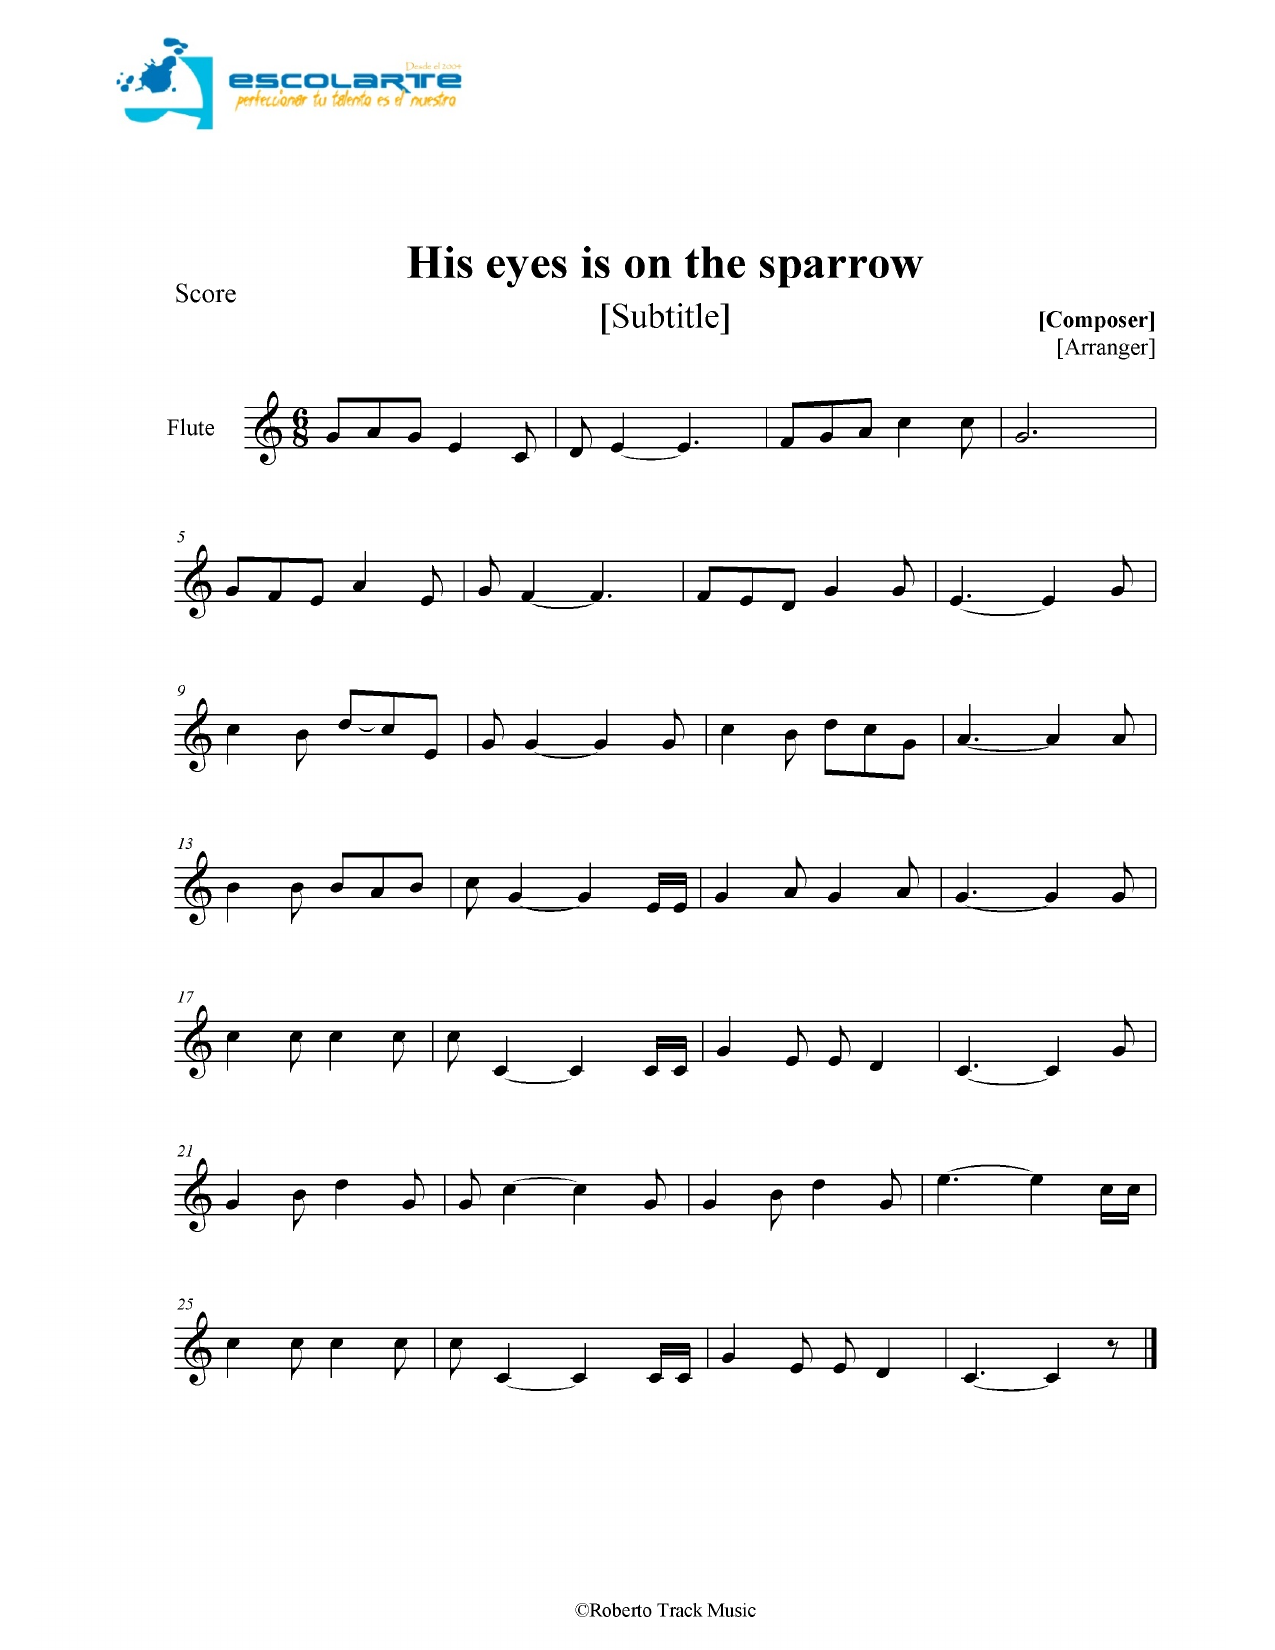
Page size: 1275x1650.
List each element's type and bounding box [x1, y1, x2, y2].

picture [116, 30, 468, 133]
picture [34, 148, 1226, 1650]
